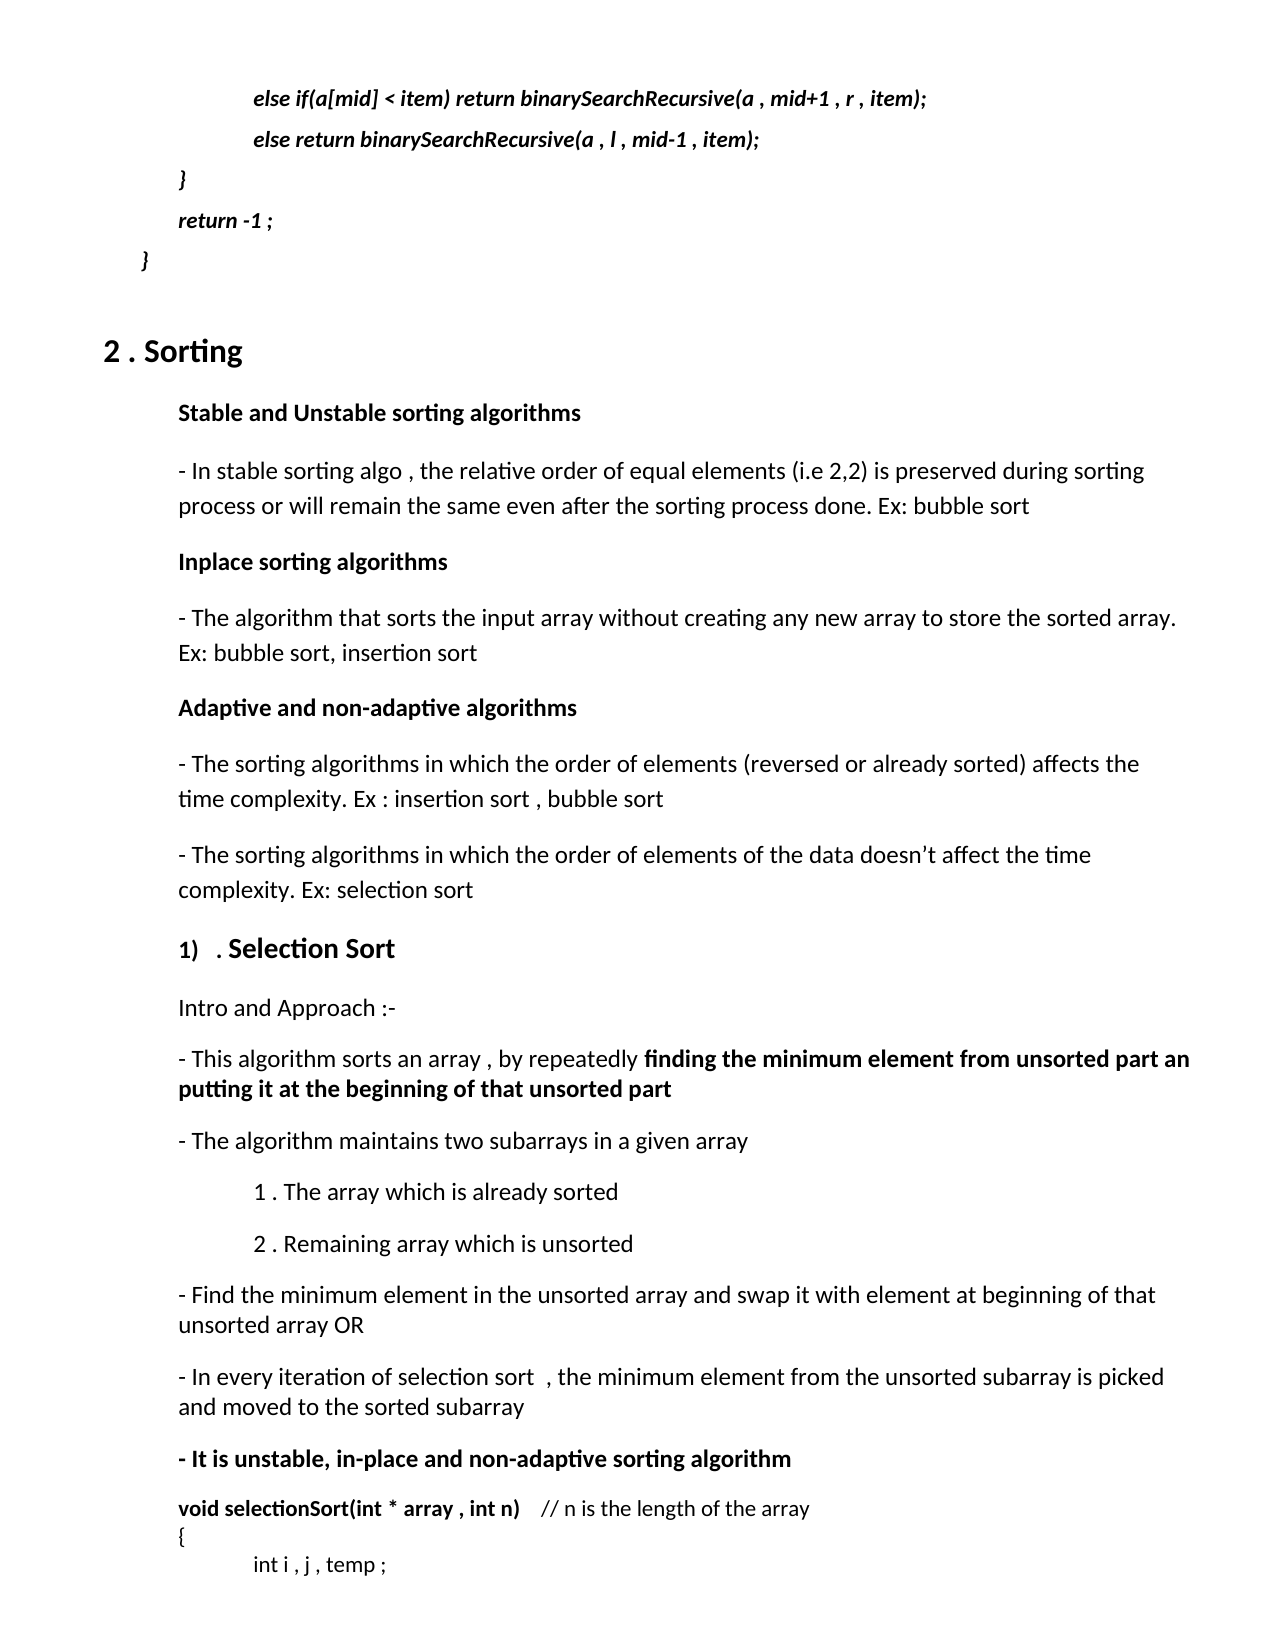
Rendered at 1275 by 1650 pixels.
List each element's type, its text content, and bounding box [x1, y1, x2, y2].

text void selectionSort(int * array , int n) // n is the length of the array [178, 1494, 1191, 1522]
text Stable and Unstable sorting algorithms [103, 398, 1191, 428]
text - The algorithm maintains two subarrays in a given array [178, 1125, 1191, 1156]
text - The algorithm that sorts the input array without creating any new array to store the sorted array. Ex: bubble sort, insertion sort [178, 602, 1191, 667]
text int i , j , temp ; [178, 1550, 1191, 1578]
text else return binarySearchRecursive(a , l , mid-1 , item); [141, 125, 1191, 153]
text 2 . Sorting [103, 330, 1191, 371]
text Inplace sorting algorithms [178, 546, 1191, 576]
text { [178, 1522, 1191, 1550]
text } [141, 246, 1191, 274]
text else if(a[mid] < item) return binarySearchRecursive(a , mid+1 , r , item); [141, 84, 1191, 112]
text - The sorting algorithms in which the order of elements of the data doesn’t affect the time complexity. Ex: selection sort [178, 839, 1191, 905]
text } [141, 165, 1191, 193]
text Adaptive and non-adaptive algorithms [178, 692, 1191, 723]
text - This algorithm sorts an array , by repeatedly finding the minimum element from unsorted part an putting it at the beginning of that unsorted part [178, 1043, 1191, 1104]
text - The sorting algorithms in which the order of elements (reversed or already sorted) affects the time complexity. Ex : insertion sort , bubble sort [178, 748, 1191, 814]
text - In every iteration of selection sort , the minimum element from the unsorted subarray is picked and moved to the sorted subarray [178, 1361, 1191, 1422]
text Intro and Approach :- [178, 992, 1191, 1022]
text return -1 ; [141, 206, 1191, 234]
text - In stable sorting algo , the relative order of equal elements (i.e 2,2) is preserved during sorting process or will remain the same even after the sorting process done. Ex: bubble sort [178, 455, 1191, 521]
text 1 . The array which is already sorted [178, 1176, 1191, 1207]
text 2 . Remaining array which is unsorted [178, 1228, 1191, 1258]
text - It is unstable, in-place and non-adaptive sorting algorithm [178, 1443, 1191, 1473]
text - Find the minimum element in the unsorted array and swap it with element at beginning of that unsorted array OR [178, 1279, 1191, 1340]
list . Selection Sort [178, 930, 1191, 966]
